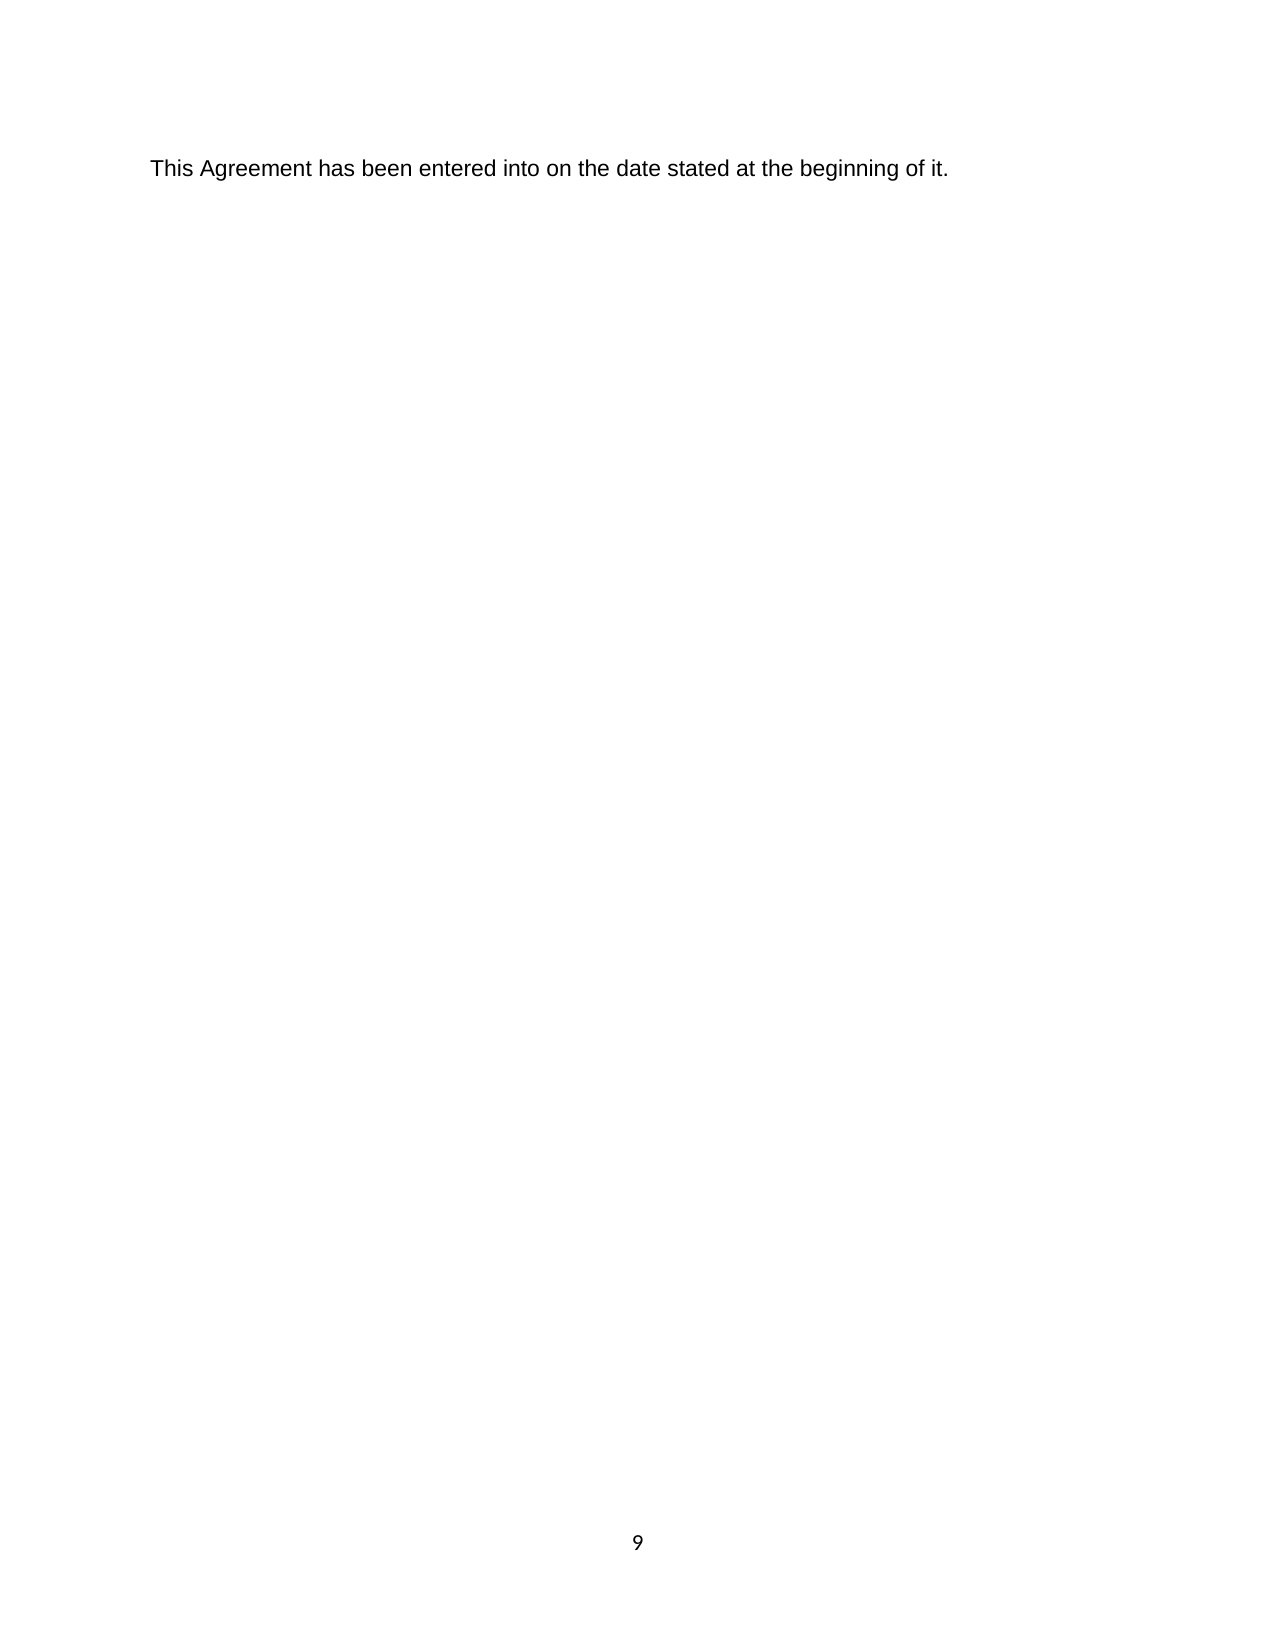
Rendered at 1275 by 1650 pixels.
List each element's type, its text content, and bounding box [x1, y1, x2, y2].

text This Agreement has been entered into on the date stated at the beginning of it. [150, 150, 1125, 181]
